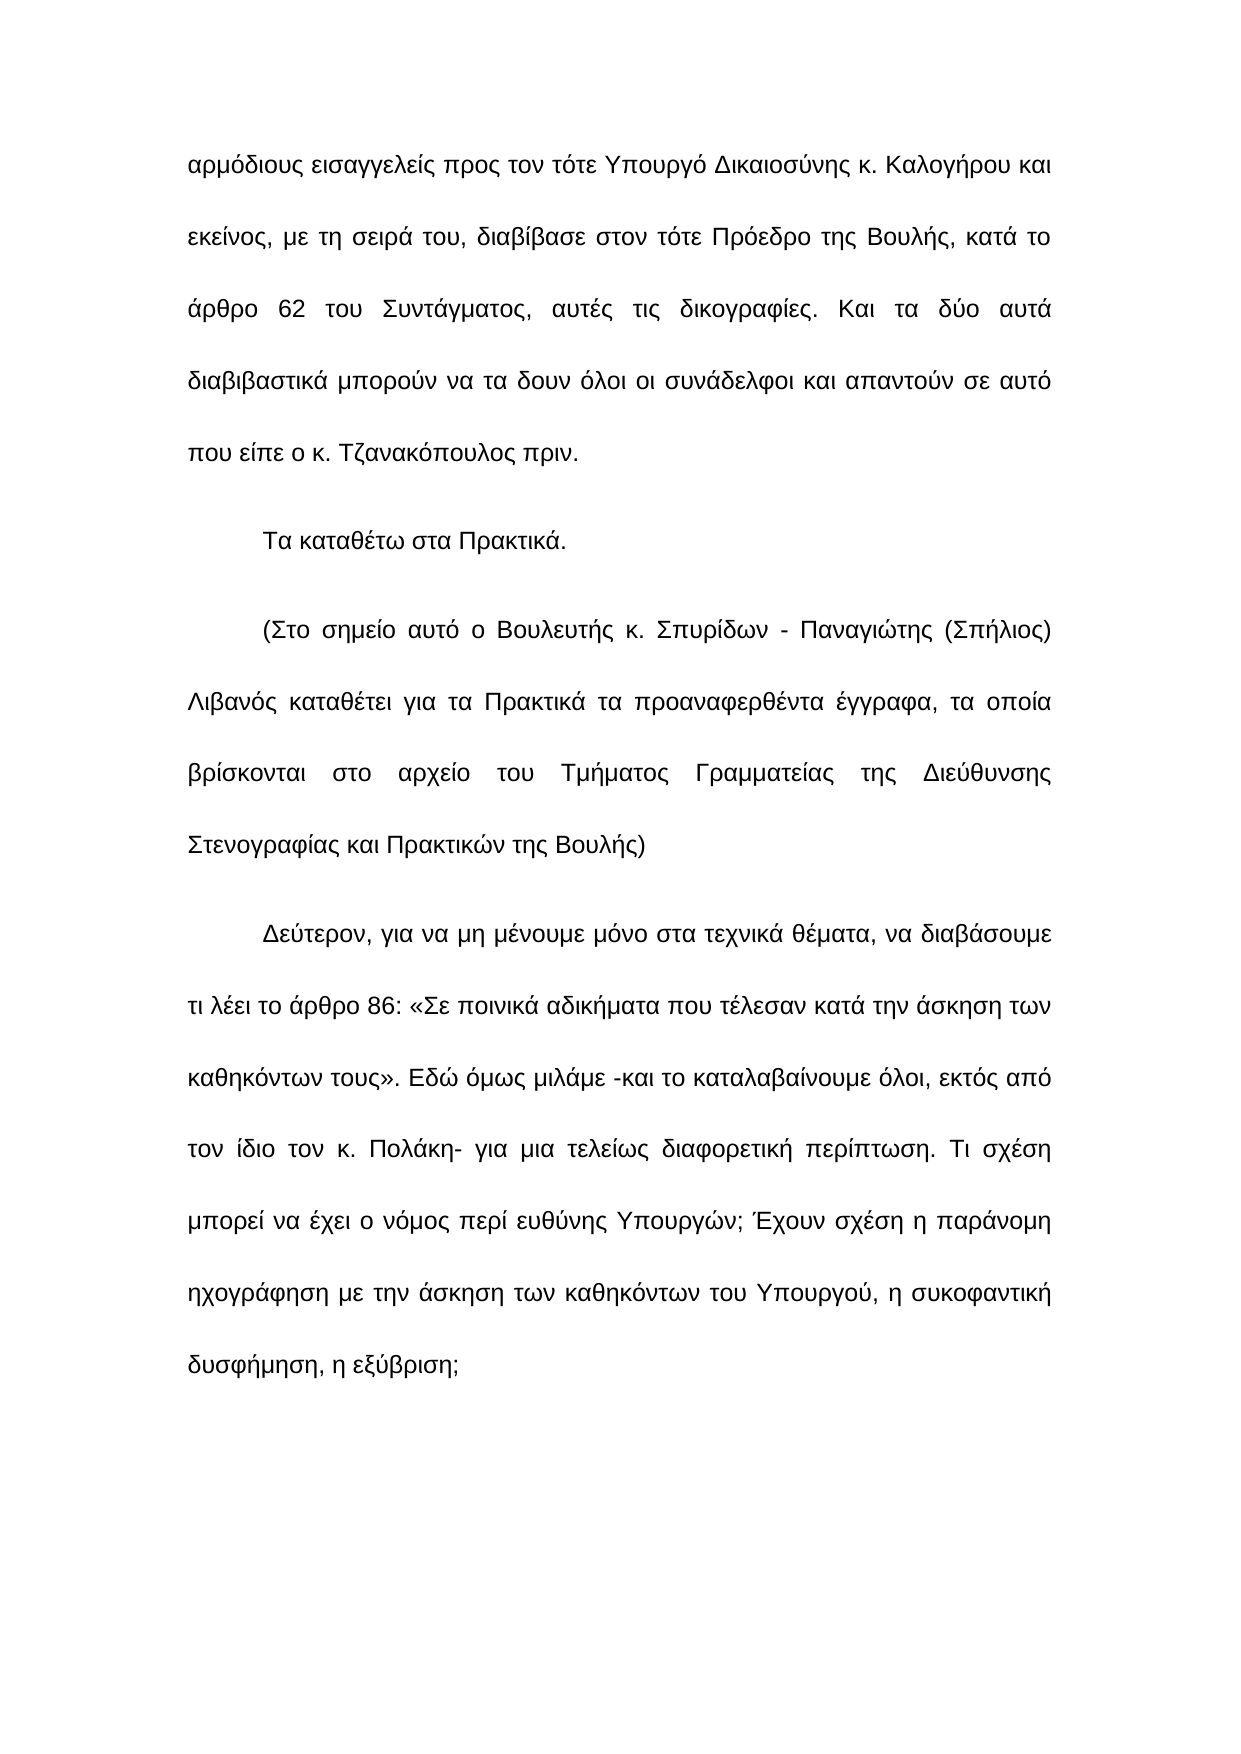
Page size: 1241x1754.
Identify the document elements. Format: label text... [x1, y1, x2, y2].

text Δεύτερον, για να μη μένουμε μόνο στα τεχνικά θέματα, να διαβάσουμε τι λέει το άρθρο 86: «Σε ποινικά αδικήματα που τέλεσαν κατά την άσκηση των καθηκόντων τους». Εδώ όμως μιλάμε -και το καταλαβαίνουμε όλοι, εκτός από τον ίδιο τον κ. Πολάκη- για μια τελείως διαφορετική περίπτωση. Τι σχέση μπορεί να έχει ο νόμος περί ευθύνης Υπουργών; Έχουν σχέση η παράνομη ηχογράφηση με την άσκηση των καθηκόντων του Υπουργού, η συκοφαντική δυσφήμηση, η εξύβριση; [187, 919, 1053, 1379]
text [187, 150, 1053, 466]
text (Στο σημείο αυτό ο Βουλευτής κ. Σπυρίδων - Παναγιώτης (Σπήλιος) Λιβανός καταθέτει για τα Πρακτικά τα προαναφερθέντα έγγραφα, τα οποία βρίσκονται στο αρχείο του Τμήματος Γραμματείας της Διεύθυνσης Στενογραφίας και Πρακτικών της Βουλής) [187, 614, 1053, 859]
text Τα καταθέτω στα Πρακτικά. [187, 526, 1053, 555]
